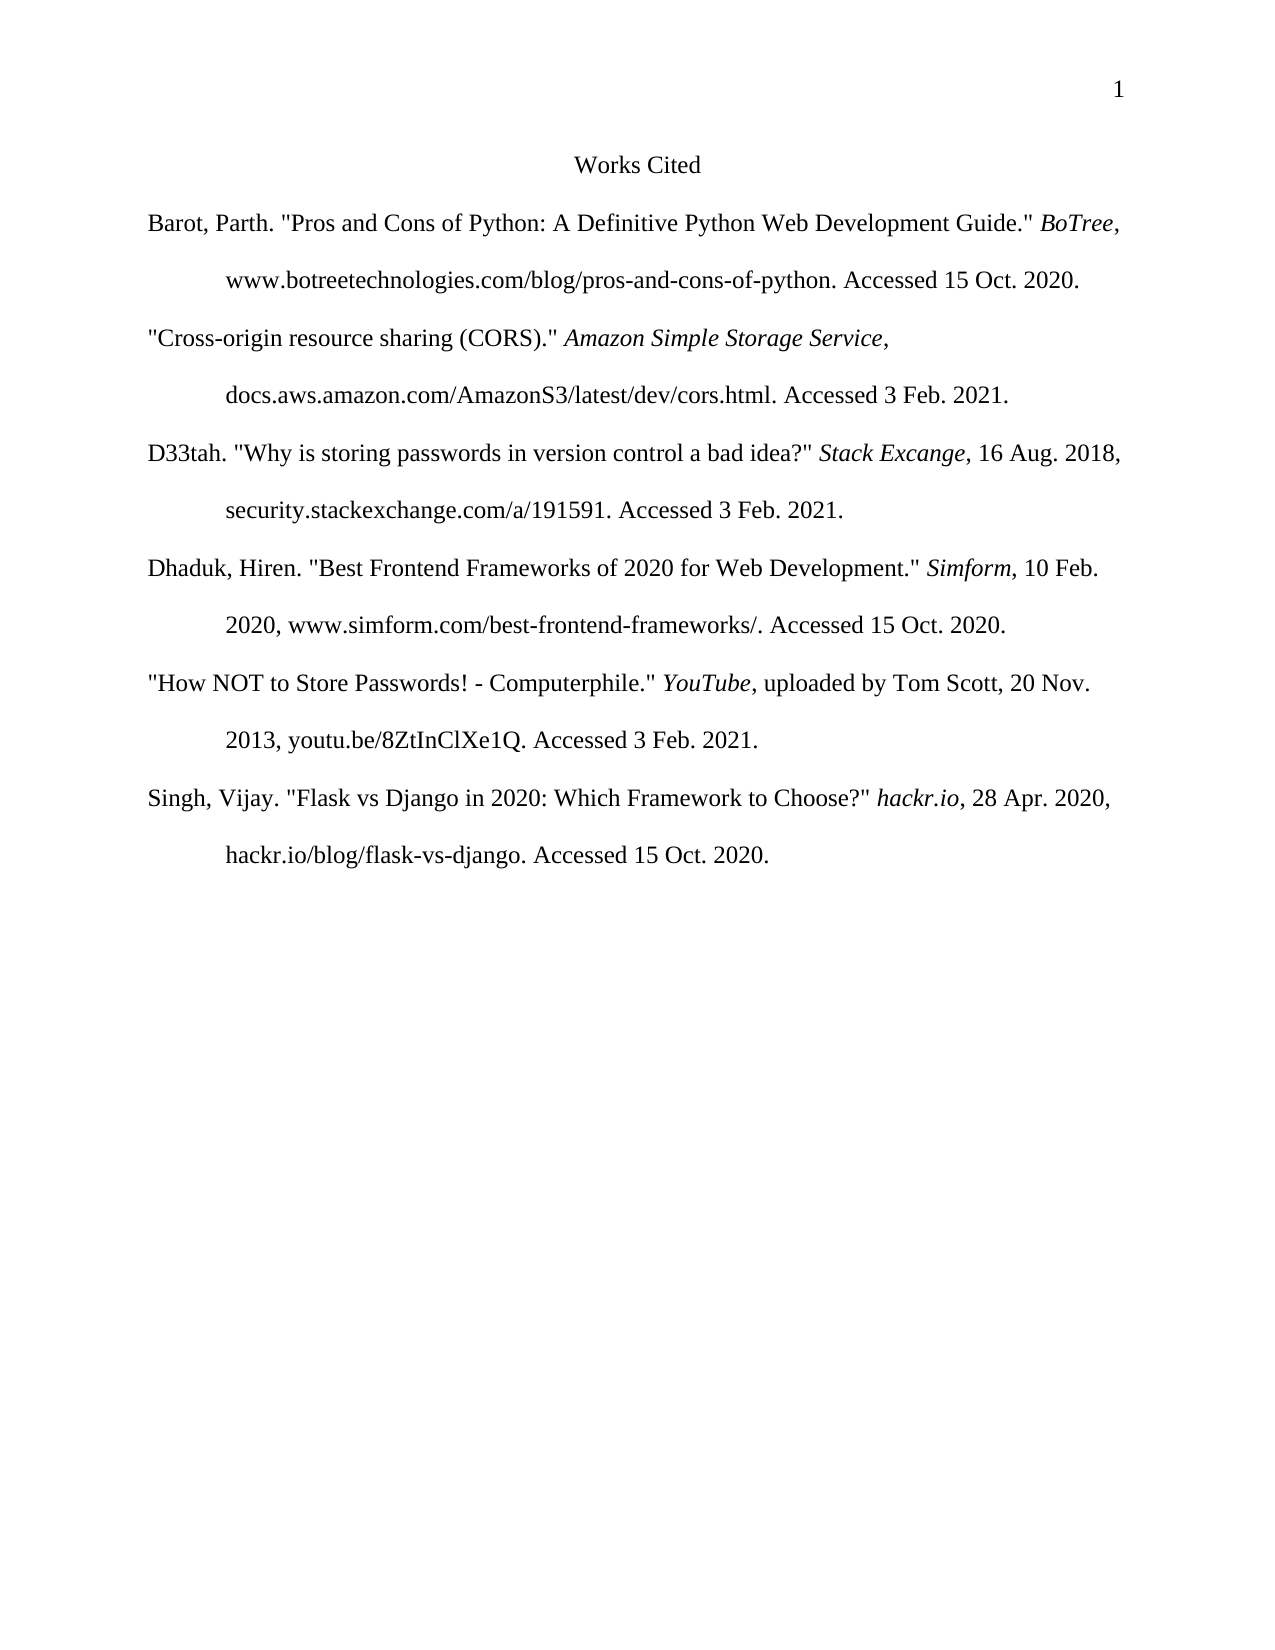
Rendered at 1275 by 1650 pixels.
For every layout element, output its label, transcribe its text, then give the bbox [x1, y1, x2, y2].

text Singh, Vijay. "Flask vs Django in 2020: Which Framework to Choose?" hackr.io, 28 Apr. 2020, hackr.io/blog/flask-vs-django. Accessed 15 Oct. 2020. [147, 783, 1124, 869]
text "Cross-origin resource sharing (CORS)." Amazon Simple Storage Service, docs.aws.amazon.com/AmazonS3/latest/dev/cors.html. Accessed 3 Feb. 2021. [147, 323, 1124, 409]
text D33tah. "Why is storing passwords in version control a bad idea?" Stack Excange, 16 Aug. 2018, security.stackexchange.com/a/191591. Accessed 3 Feb. 2021. [147, 438, 1124, 524]
text Dhaduk, Hiren. "Best Frontend Frameworks of 2020 for Web Development." Simform, 10 Feb. 2020, www.simform.com/best-frontend-frameworks/. Accessed 15 Oct. 2020. [147, 553, 1124, 639]
text "How NOT to Store Passwords! - Computerphile." YouTube, uploaded by Tom Scott, 20 Nov. 2013, youtu.be/8ZtInClXe1Q. Accessed 3 Feb. 2021. [147, 668, 1124, 754]
text Works Cited [150, 150, 1124, 179]
text Barot, Parth. "Pros and Cons of Python: A Definitive Python Web Development Guide." BoTree, www.botreetechnologies.com/blog/pros-and-cons-of-python. Accessed 15 Oct. 2020. [147, 208, 1124, 294]
